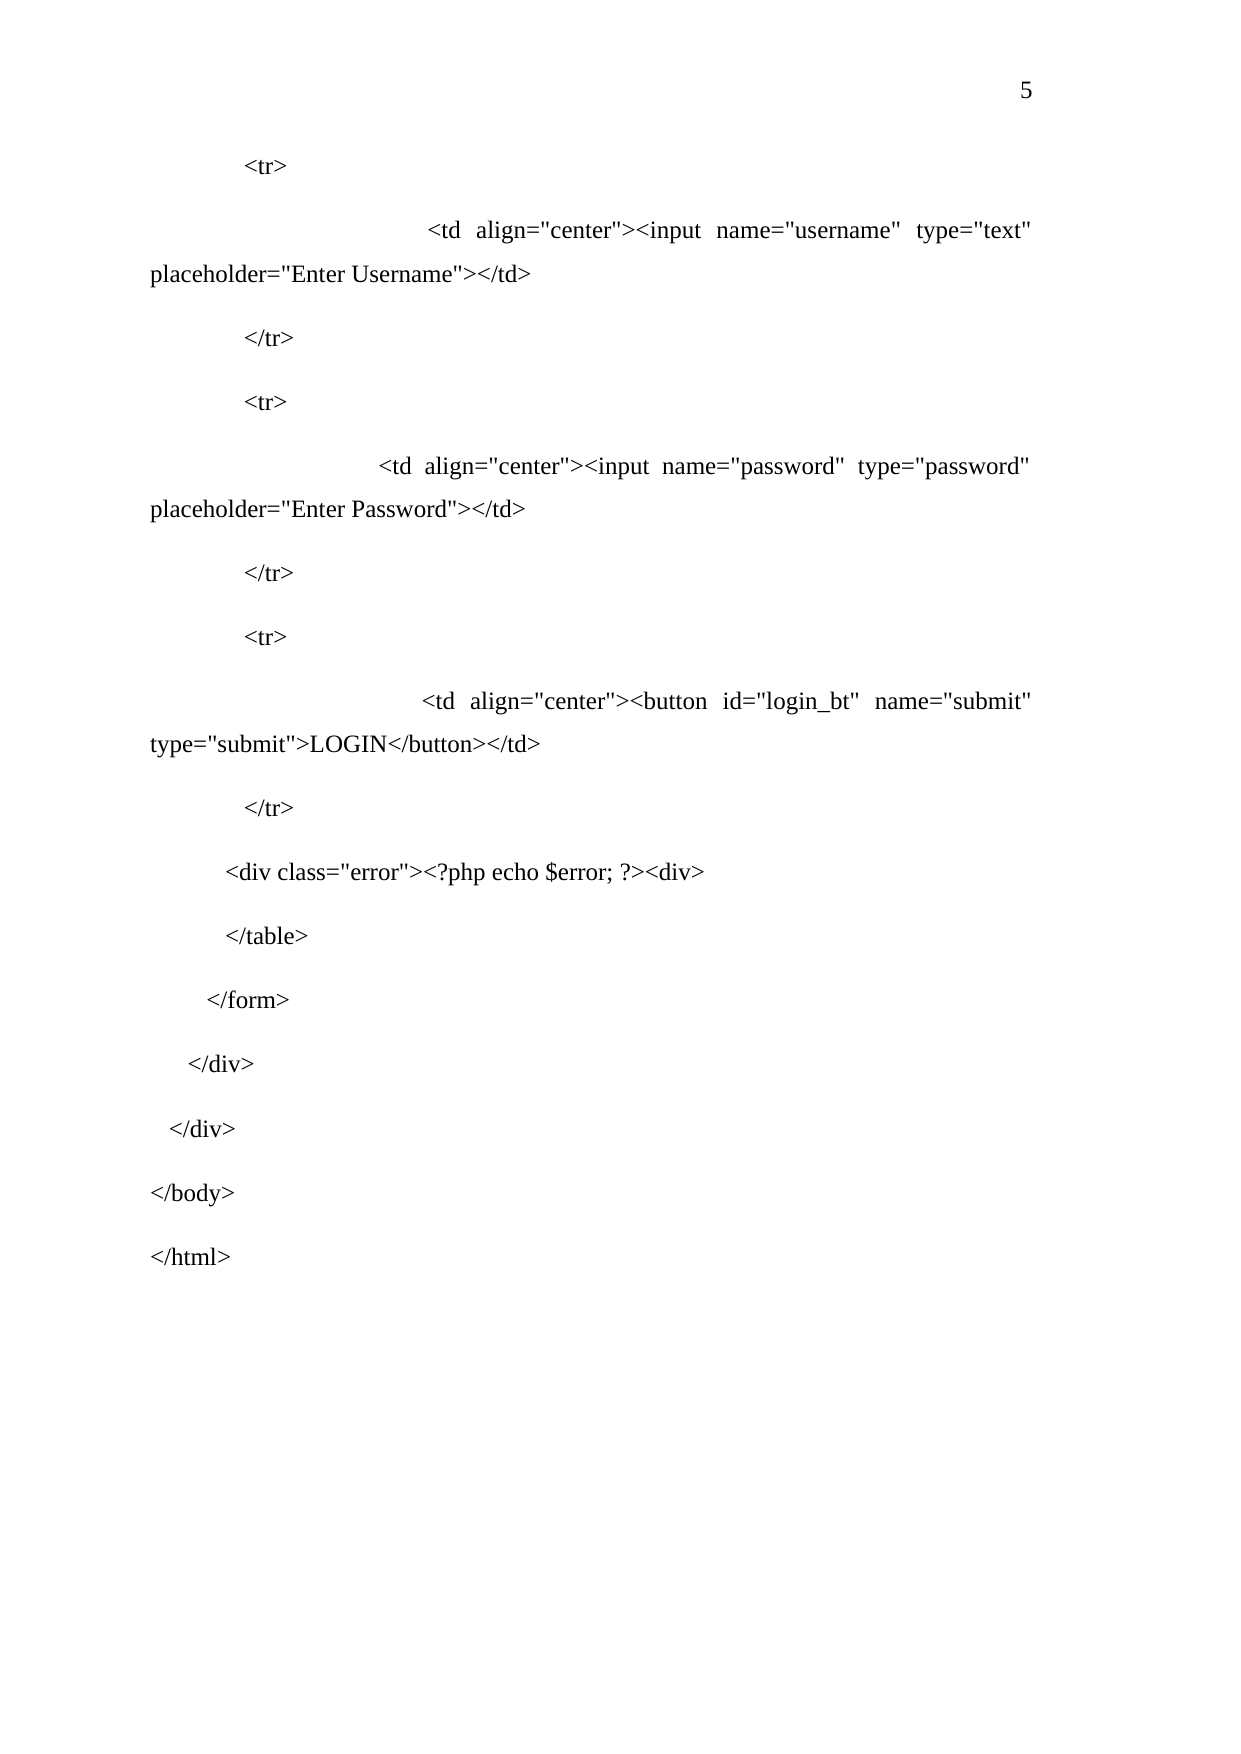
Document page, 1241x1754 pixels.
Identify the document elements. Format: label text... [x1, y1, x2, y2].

text <tr> [150, 622, 1032, 651]
text </tr> [150, 558, 1032, 587]
text </table> [150, 921, 1032, 950]
text <tr> [150, 387, 1032, 416]
text </html> [150, 1242, 1032, 1271]
text <tr> [150, 151, 1032, 180]
text </tr> [150, 793, 1032, 822]
text <td align="center"><input name="username" type="text" placeholder="Enter Username"></td> [150, 216, 1032, 287]
text </div> [150, 1049, 1032, 1078]
text <div class="error"><?php echo $error; ?><div> [150, 857, 1032, 886]
text </form> [150, 986, 1032, 1014]
text </div> [150, 1114, 1032, 1142]
text </body> [150, 1178, 1032, 1206]
text <td align="center"><input name="password" type="password" placeholder="Enter Password"></td> [150, 451, 1032, 523]
text </tr> [150, 323, 1032, 351]
text <td align="center"><button id="login_bt" name="submit" type="submit">LOGIN</button></td> [150, 686, 1032, 758]
